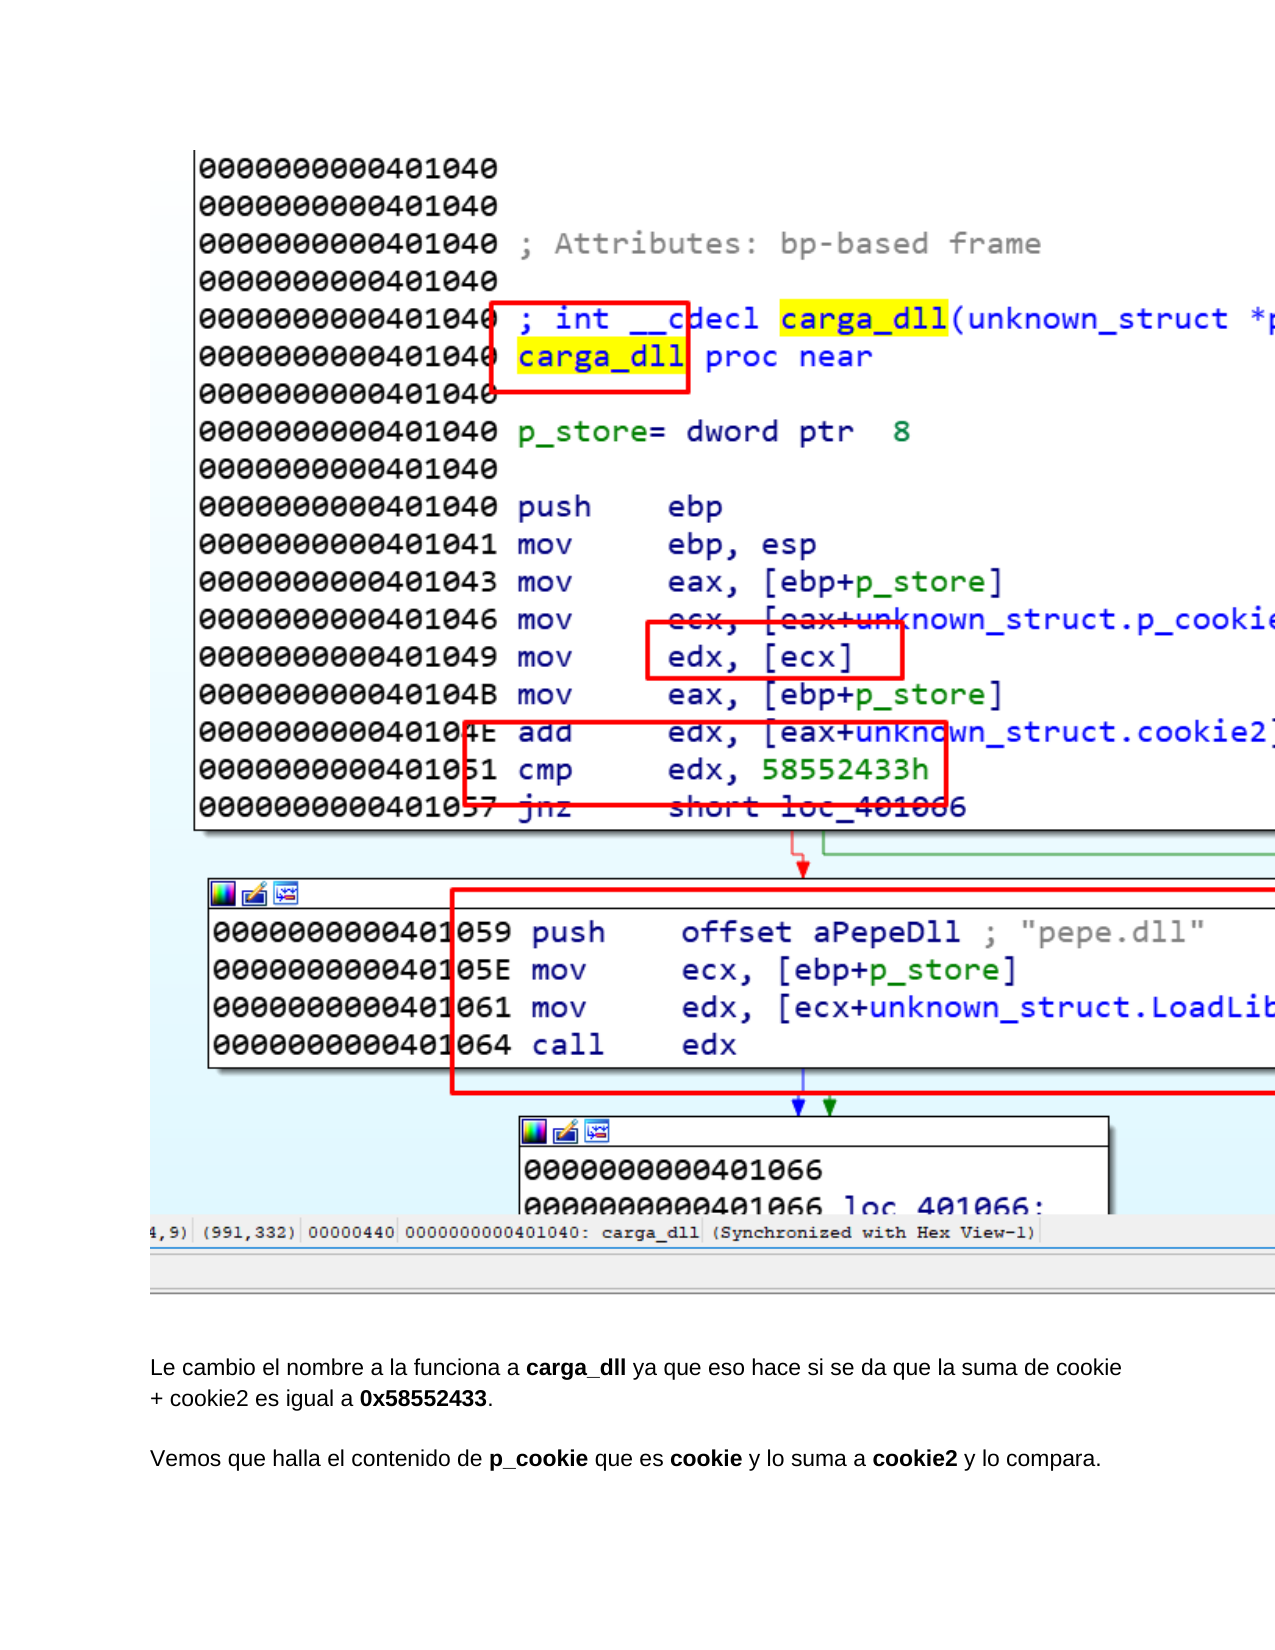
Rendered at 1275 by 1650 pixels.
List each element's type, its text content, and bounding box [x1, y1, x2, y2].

text Le cambio el nombre a la funciona a carga_dll ya que eso hace si se da que la suma de cookie + cookie2 es igual a 0x58552433. [150, 1354, 1125, 1411]
text Vemos que halla el contenido de p_cookie que es cookie y lo suma a cookie2 y lo compara. [150, 1445, 1125, 1471]
picture [150, 150, 1275, 1321]
